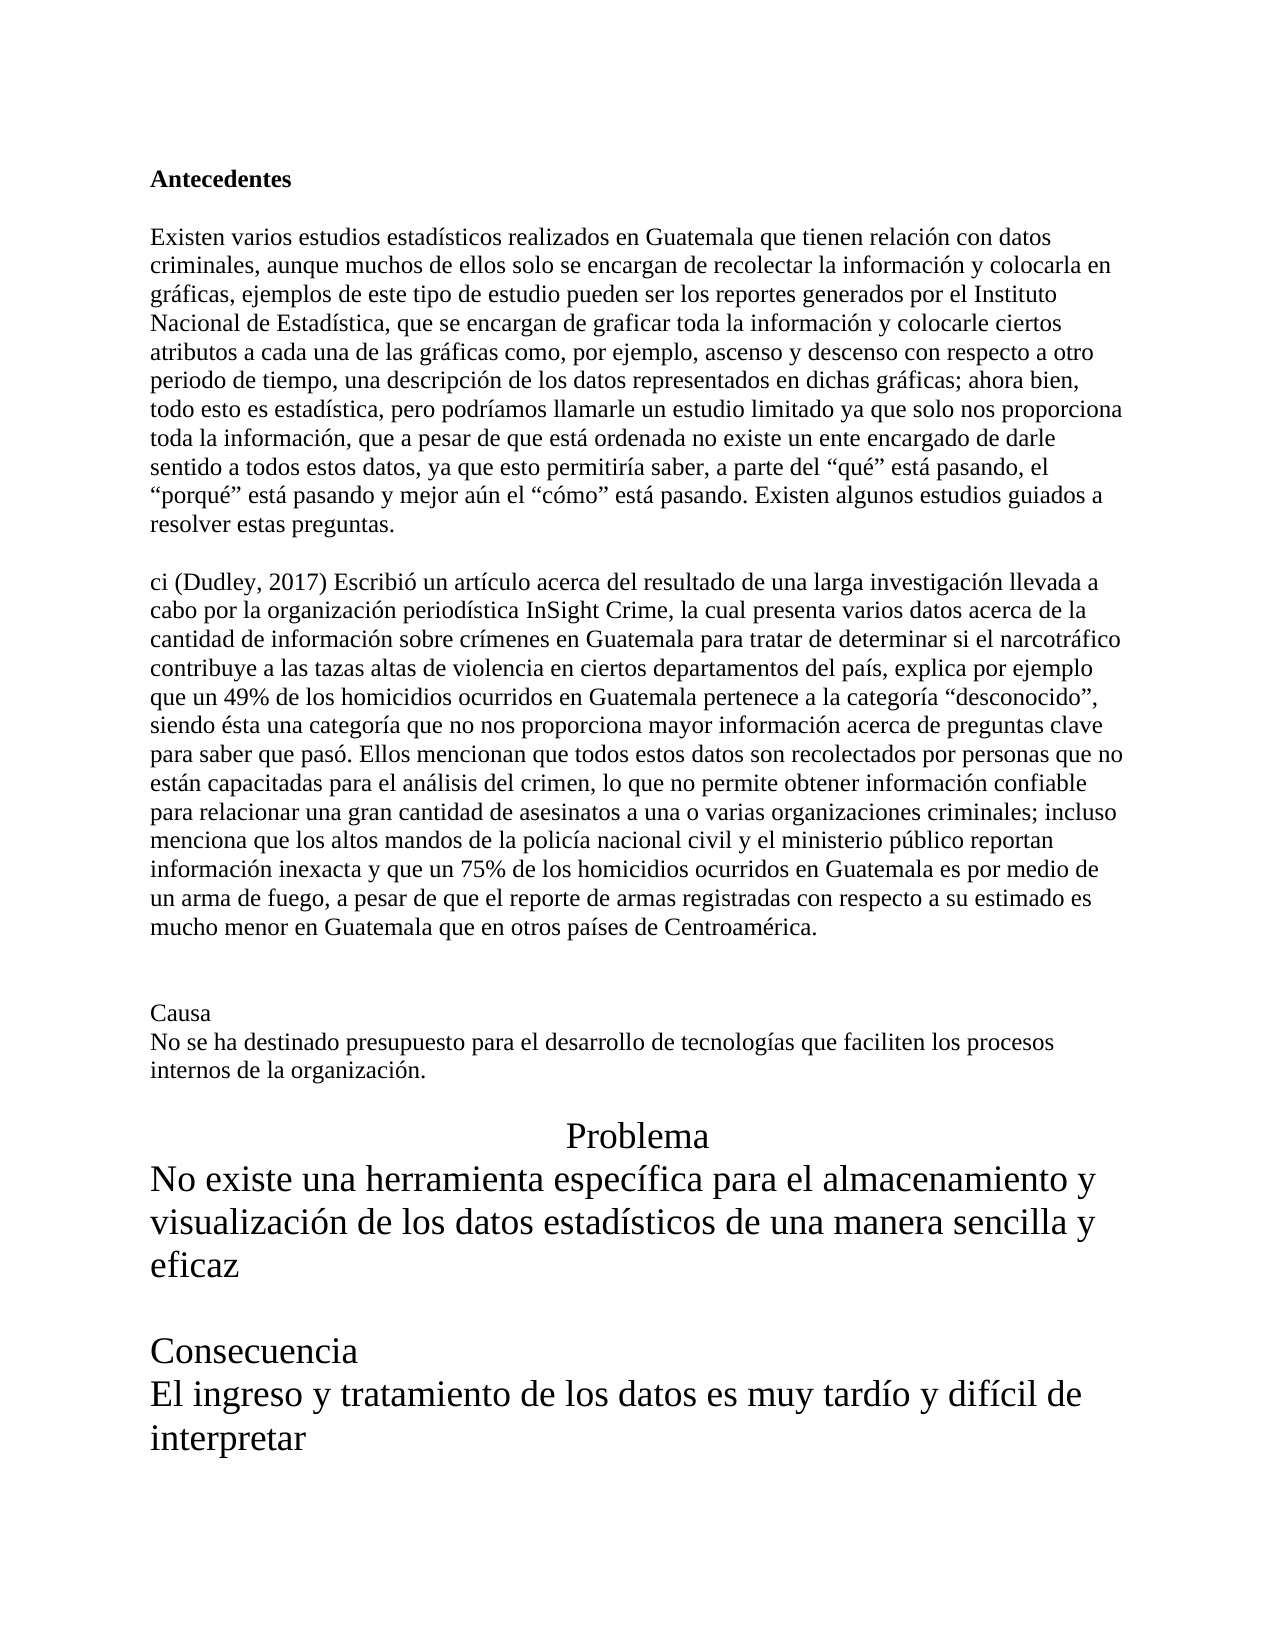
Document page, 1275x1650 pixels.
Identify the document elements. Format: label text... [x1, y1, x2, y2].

text No existe una herramienta específica para el almacenamiento y visualización de los datos estadísticos de una manera sencilla y eficaz [150, 1156, 1125, 1286]
text Causa [150, 998, 1125, 1027]
text El ingreso y tratamiento de los datos es muy tardío y difícil de interpretar [150, 1372, 1125, 1458]
text Existen varios estudios estadísticos realizados en Guatemala que tienen relación con datos criminales, aunque muchos de ellos solo se encargan de recolectar la información y colocarla en gráficas, ejemplos de este tipo de estudio pueden ser los reportes generados por el Instituto Nacional de Estadística, que se encargan de graficar toda la información y colocarle ciertos atributos a cada una de las gráficas como, por ejemplo, ascenso y descenso con respecto a otro periodo de tiempo, una descripción de los datos representados en dichas gráficas; ahora bien, todo esto es estadística, pero podríamos llamarle un estudio limitado ya que solo nos proporciona toda la información, que a pesar de que está ordenada no existe un ente encargado de darle sentido a todos estos datos, ya que esto permitiría saber, a parte del “qué” está pasando, el “porqué” está pasando y mejor aún el “cómo” está pasando. Existen algunos estudios guiados a resolver estas preguntas. [150, 222, 1125, 538]
subtitle Antecedentes [150, 164, 1125, 193]
text Consecuencia [150, 1329, 1125, 1372]
text Problema [150, 1113, 1125, 1156]
text ci Escribió un artículo acerca del resultado de una larga investigación llevada a cabo por la organización periodística InSight Crime, la cual presenta varios datos acerca de la cantidad de información sobre crímenes en Guatemala para tratar de determinar si el narcotráfico contribuye a las tazas altas de violencia en ciertos departamentos del país, explica por ejemplo que un 49% de los homicidios ocurridos en Guatemala pertenece a la categoría “desconocido”, siendo ésta una categoría que no nos proporciona mayor información acerca de preguntas clave para saber que pasó. Ellos mencionan que todos estos datos son recolectados por personas que no están capacitadas para el análisis del crimen, lo que no permite obtener información confiable para relacionar una gran cantidad de asesinatos a una o varias organizaciones criminales; incluso menciona que los altos mandos de la policía nacional civil y el ministerio público reportan información inexacta y que un 75% de los homicidios ocurridos en Guatemala es por medio de un arma de fuego, a pesar de que el reporte de armas registradas con respecto a su estimado es mucho menor en Guatemala que en otros países de Centroamérica. [150, 567, 1125, 941]
text No se ha destinado presupuesto para el desarrollo de tecnologías que faciliten los procesos internos de la organización. [150, 1027, 1125, 1084]
